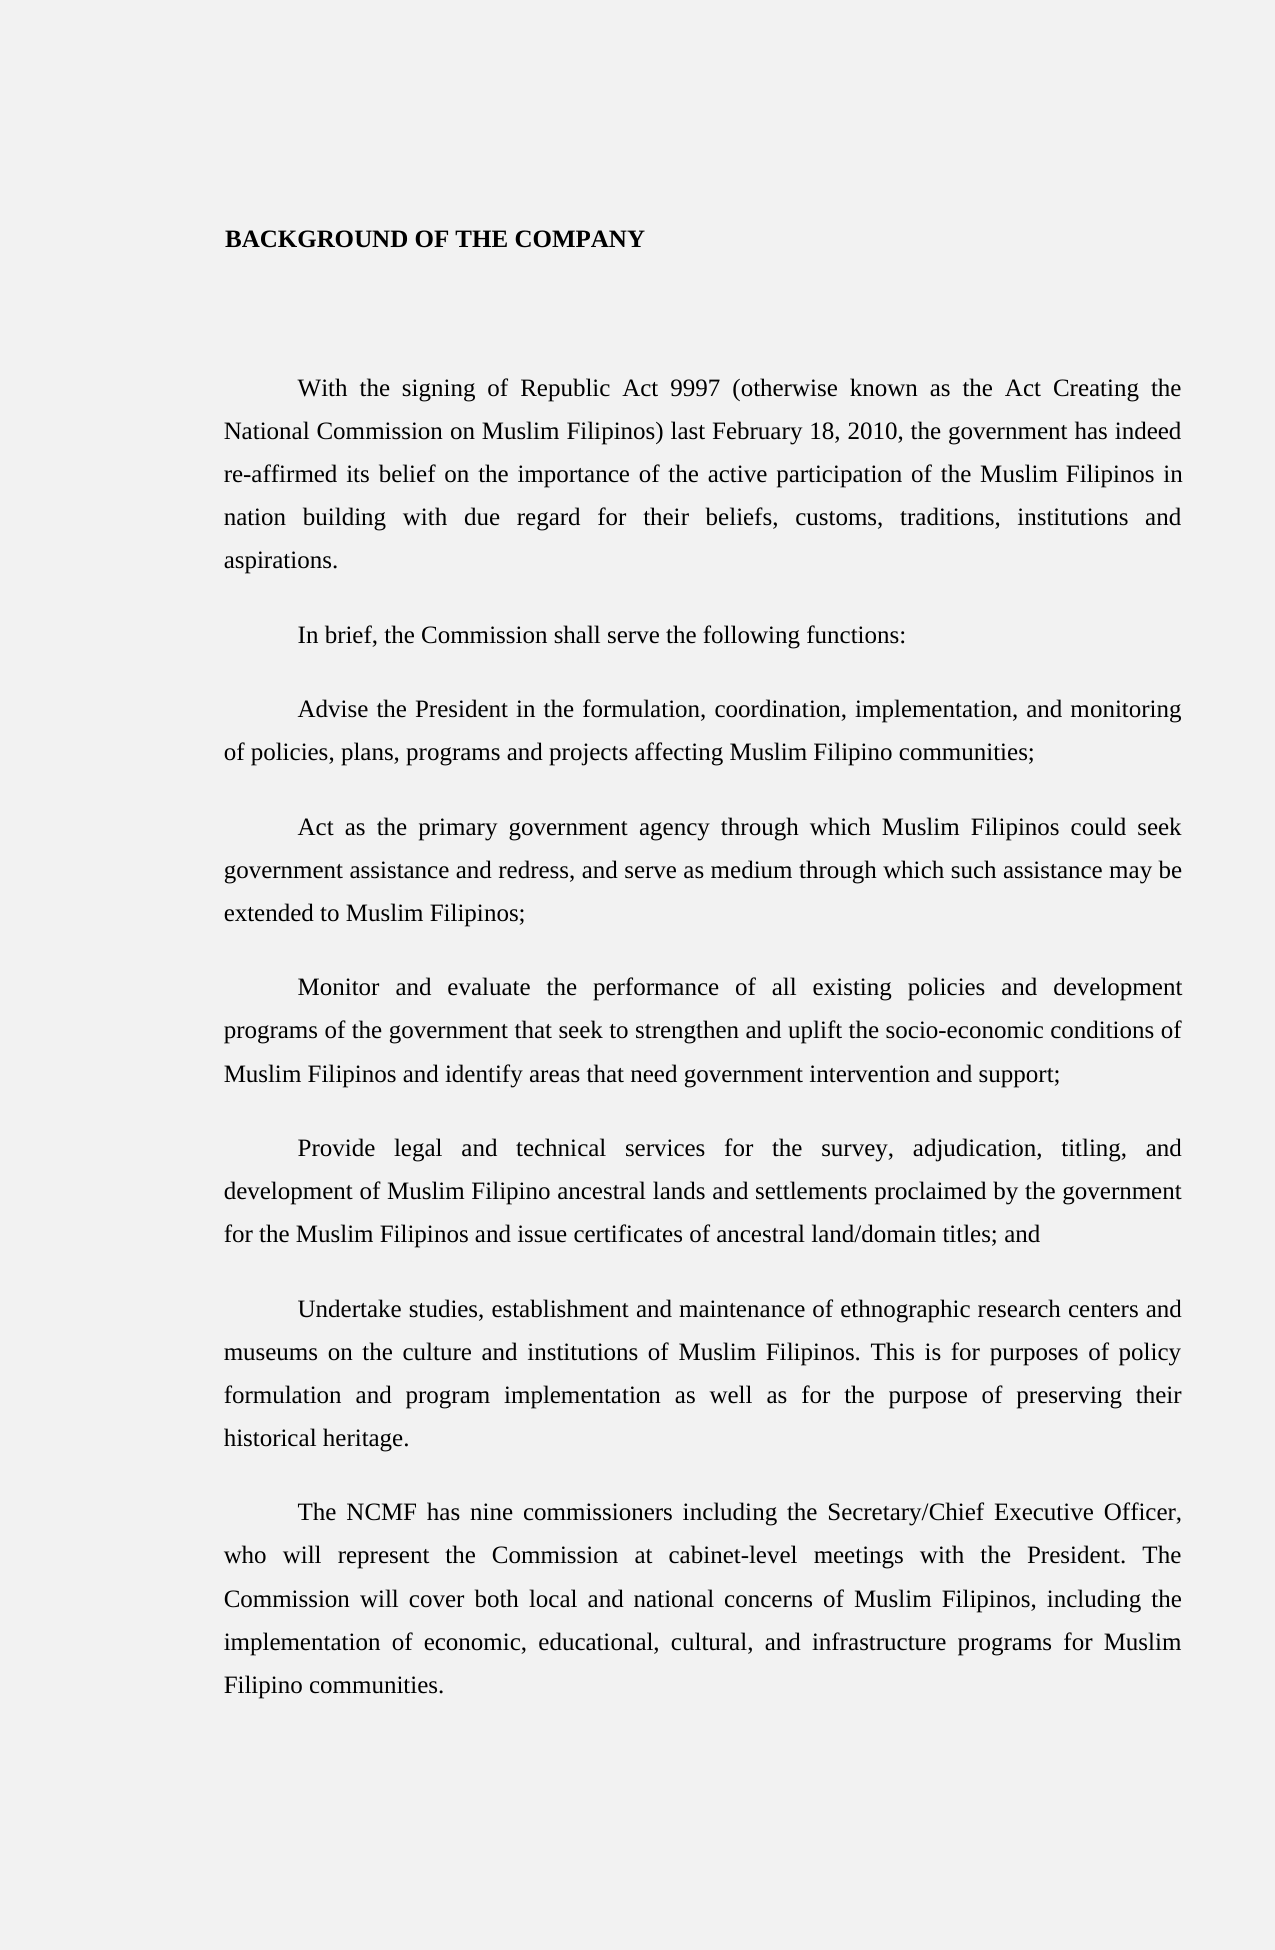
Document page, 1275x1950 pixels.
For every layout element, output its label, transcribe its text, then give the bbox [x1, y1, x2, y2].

text The NCMF has nine commissioners including the Secretary/Chief Executive Officer, who will represent the Commission at cabinet-level meetings with the President. The Commission will cover both local and national concerns of Muslim Filipinos, including the implementation of economic, educational, cultural, and infrastructure programs for Muslim Filipino communities. [223, 1497, 1183, 1699]
text Act as the primary government agency through which Muslim Filipinos could seek government assistance and redress, and serve as medium through which such assistance may be extended to Muslim Filipinos; [223, 812, 1183, 927]
text With the signing of Republic Act 9997 (otherwise known as the Act Creating the National Commission on Muslim Filipinos) last February 18, 2010, the government has indeed re-affirmed its belief on the importance of the active participation of the Muslim Filipinos in nation building with due regard for their beliefs, customs, traditions, institutions and aspirations. [223, 373, 1183, 574]
text Advise the President in the formulation, coordination, implementation, and monitoring of policies, plans, programs and projects affecting Muslim Filipino communities; [223, 694, 1183, 766]
text Provide legal and technical services for the survey, adjudication, titling, and development of Muslim Filipino ancestral lands and settlements proclaimed by the government for the Muslim Filipinos and issue certificates of ancestral land/domain titles; and [223, 1133, 1183, 1248]
text Undertake studies, establishment and maintenance of ethnographic research centers and museums on the culture and institutions of Muslim Filipinos. This is for purposes of policy formulation and program implementation as well as for the purpose of preserving their historical heritage. [223, 1294, 1183, 1452]
text Monitor and evaluate the performance of all existing policies and development programs of the government that seek to strengthen and uplift the socio-economic conditions of Muslim Filipinos and identify areas that need government intervention and support; [223, 972, 1183, 1087]
text BACKGROUND OF THE COMPANY [225, 224, 1183, 253]
text In brief, the Commission shall serve the following functions: [223, 620, 1183, 649]
